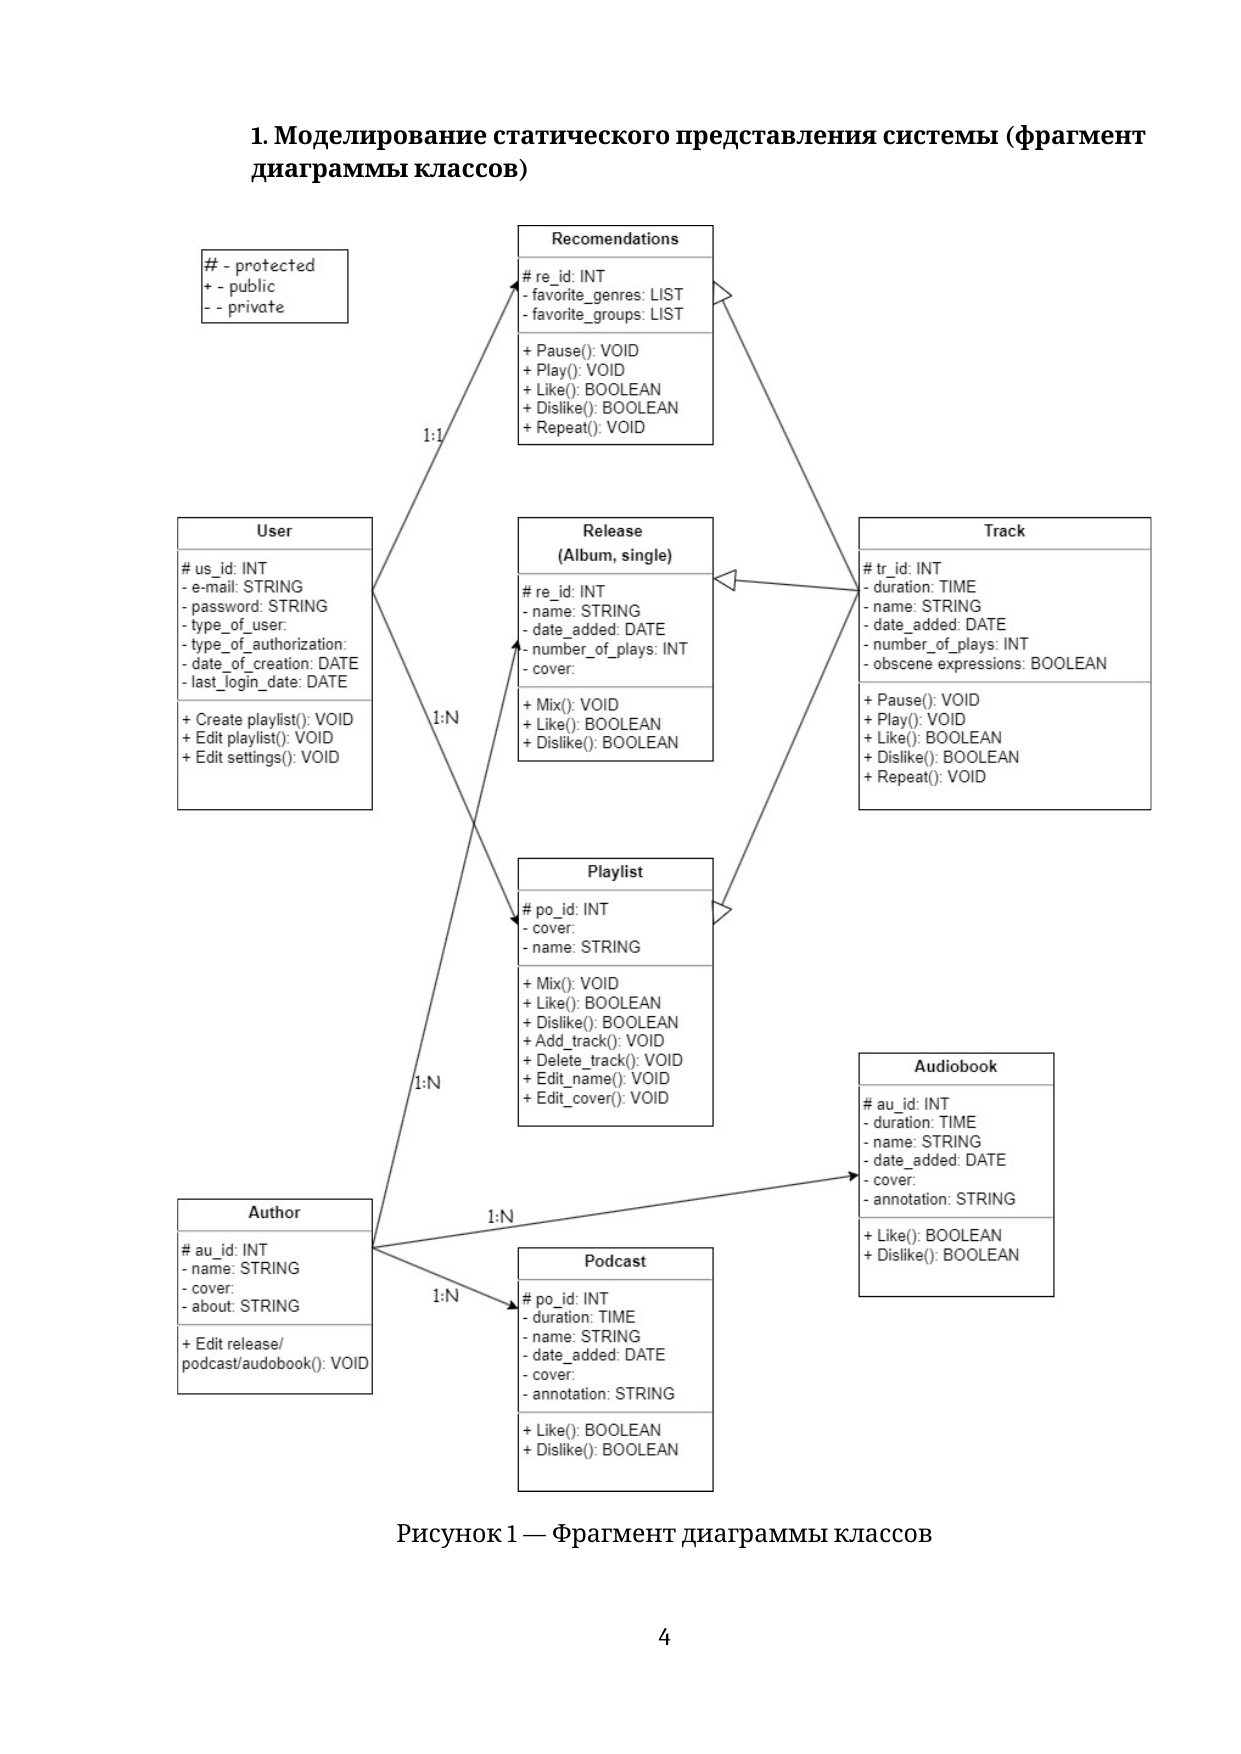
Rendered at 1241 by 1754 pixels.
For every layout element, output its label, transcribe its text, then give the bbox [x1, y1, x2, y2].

text Рисунок 1 — Фрагмент диаграммы классов [177, 1520, 1152, 1549]
list 1. Моделирование статического представления системы (фрагмент диаграммы классов) [251, 122, 1152, 184]
picture [177, 225, 1152, 1492]
